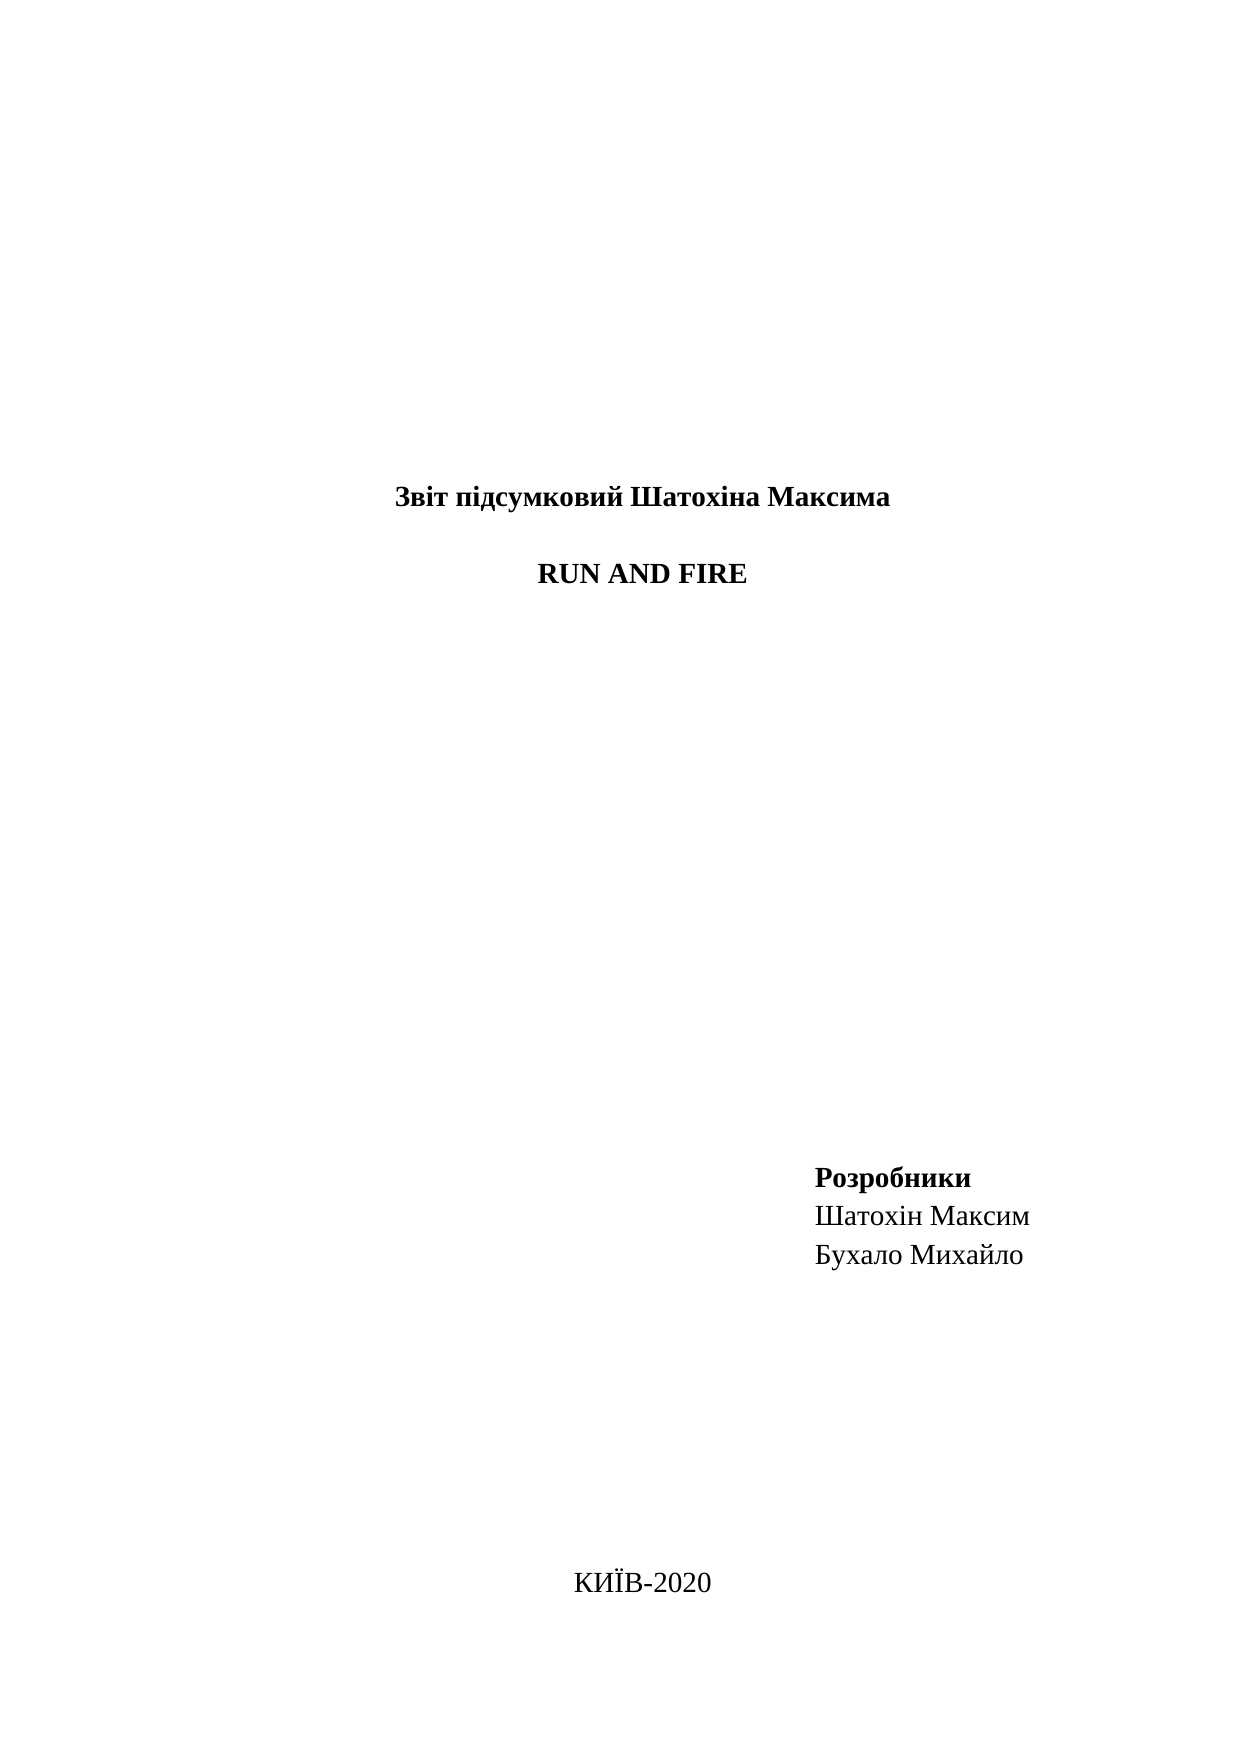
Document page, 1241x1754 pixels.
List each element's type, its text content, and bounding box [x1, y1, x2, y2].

text КИЇВ-2020 [177, 1565, 1108, 1599]
text RUN AND FIRE [177, 556, 1108, 589]
text Розробники [814, 1160, 1108, 1193]
text Звіт підсумковий Шатохіна Максима [177, 479, 1108, 512]
text Шатохін Максим Бухало Михайло [814, 1198, 1108, 1309]
